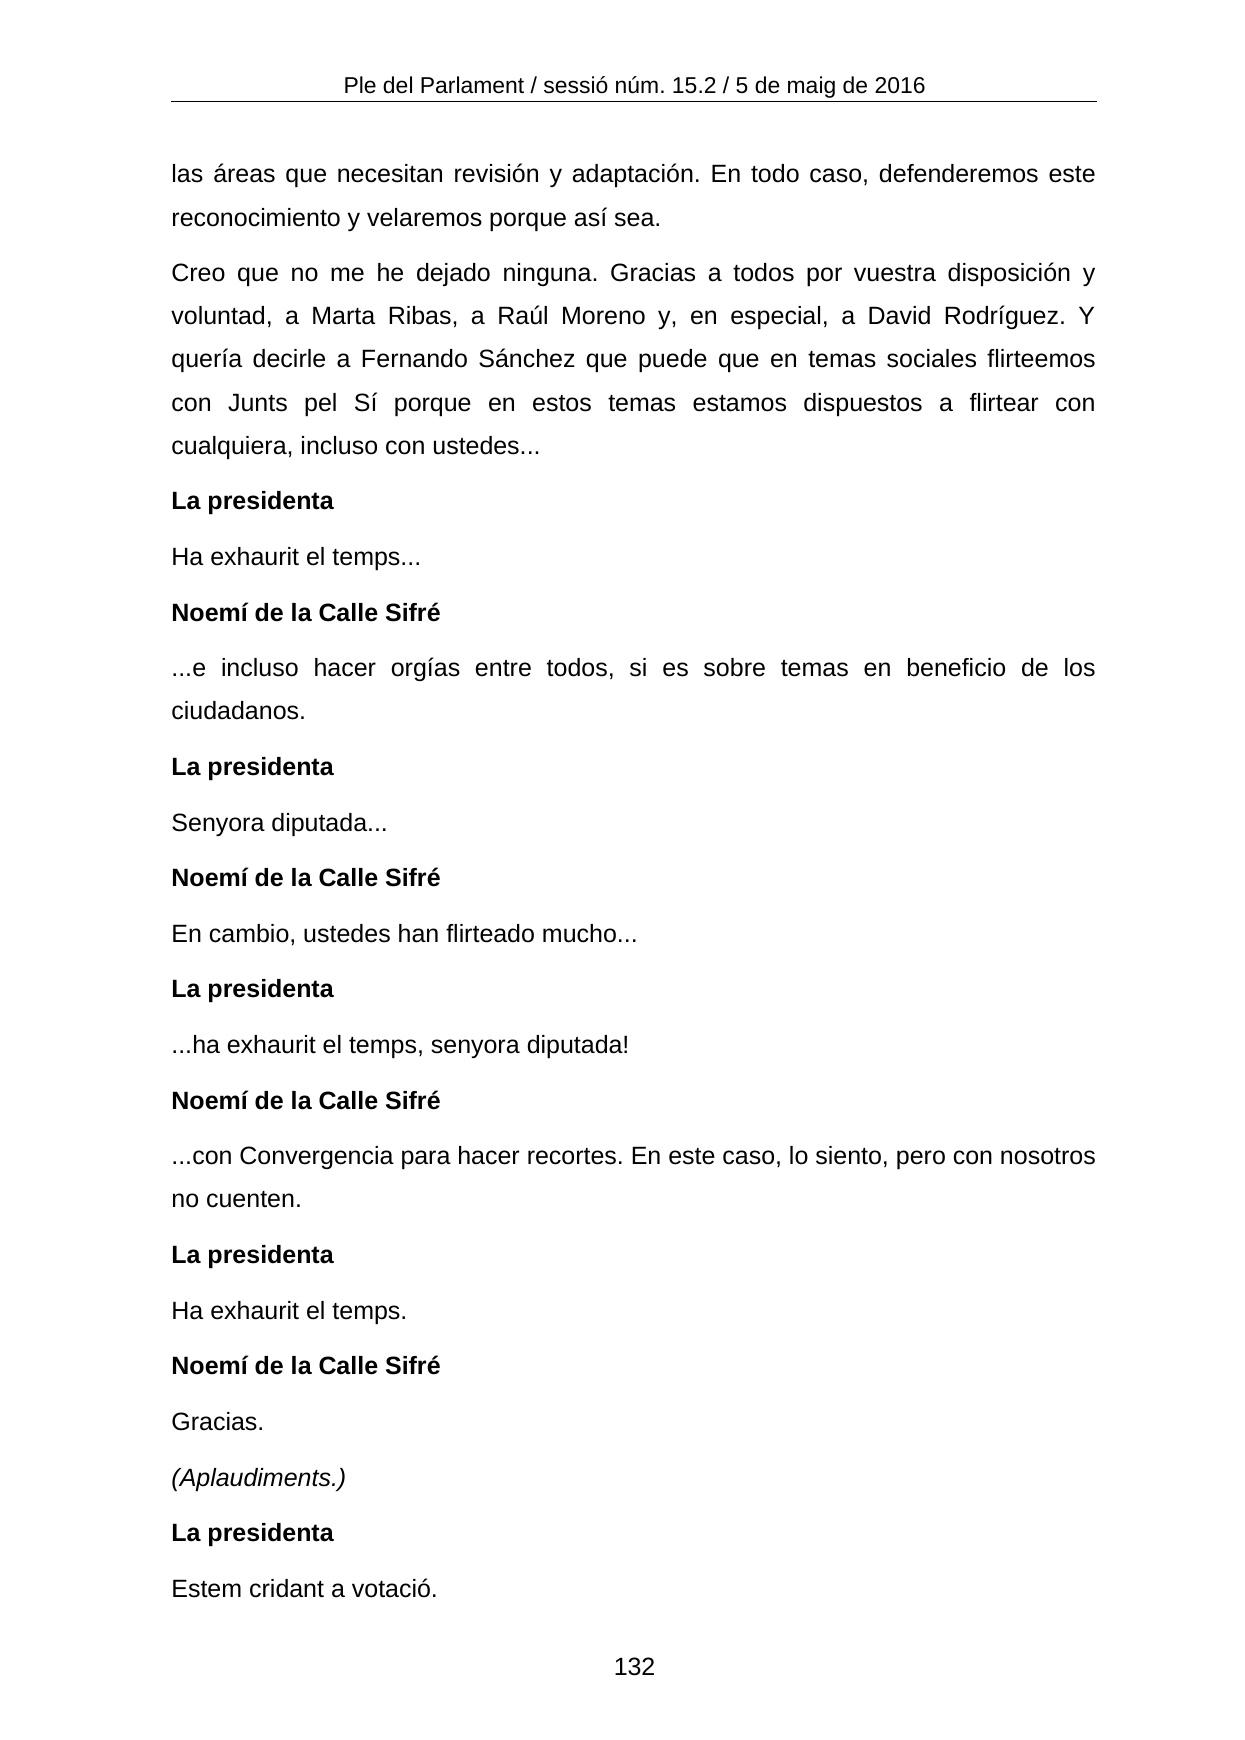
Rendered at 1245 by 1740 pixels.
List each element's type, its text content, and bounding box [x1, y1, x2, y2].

text ...e incluso hacer orgías entre todos, si es sobre temas en beneficio de los ciudadanos. [171, 653, 1097, 725]
text (Aplaudiments.) [171, 1463, 1097, 1491]
text Noemí de la Calle Sifré [171, 598, 1097, 626]
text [171, 159, 1097, 231]
text ...con Convergencia para hacer recortes. En este caso, lo siento, pero con nosotros no cuenten. [171, 1141, 1097, 1213]
text Estem cridant a votació. [171, 1574, 1097, 1603]
text Senyora diputada... [171, 808, 1097, 836]
text La presidenta [171, 486, 1097, 515]
text Gracias. [171, 1407, 1097, 1436]
text La presidenta [171, 1240, 1097, 1269]
text La presidenta [171, 1518, 1097, 1547]
text Noemí de la Calle Sifré [171, 1086, 1097, 1114]
text Ha exhaurit el temps... [171, 542, 1097, 571]
text Noemí de la Calle Sifré [171, 863, 1097, 892]
text ...ha exhaurit el temps, senyora diputada! [171, 1030, 1097, 1059]
text Noemí de la Calle Sifré [171, 1351, 1097, 1380]
text Ha exhaurit el temps. [171, 1296, 1097, 1324]
text La presidenta [171, 752, 1097, 781]
text Creo que no me he dejado ninguna. Gracias a todos por vuestra disposición y voluntad, a Marta Ribas, a Raúl Moreno y, en especial, a David Rodríguez. Y quería decirle a Fernando Sánchez que puede que en temas sociales flirteemos con Junts pel Sí porque en estos temas estamos dispuestos a flirtear con cualquiera, incluso con ustedes... [171, 258, 1097, 459]
text La presidenta [171, 974, 1097, 1003]
text En cambio, ustedes han flirteado mucho... [171, 919, 1097, 948]
